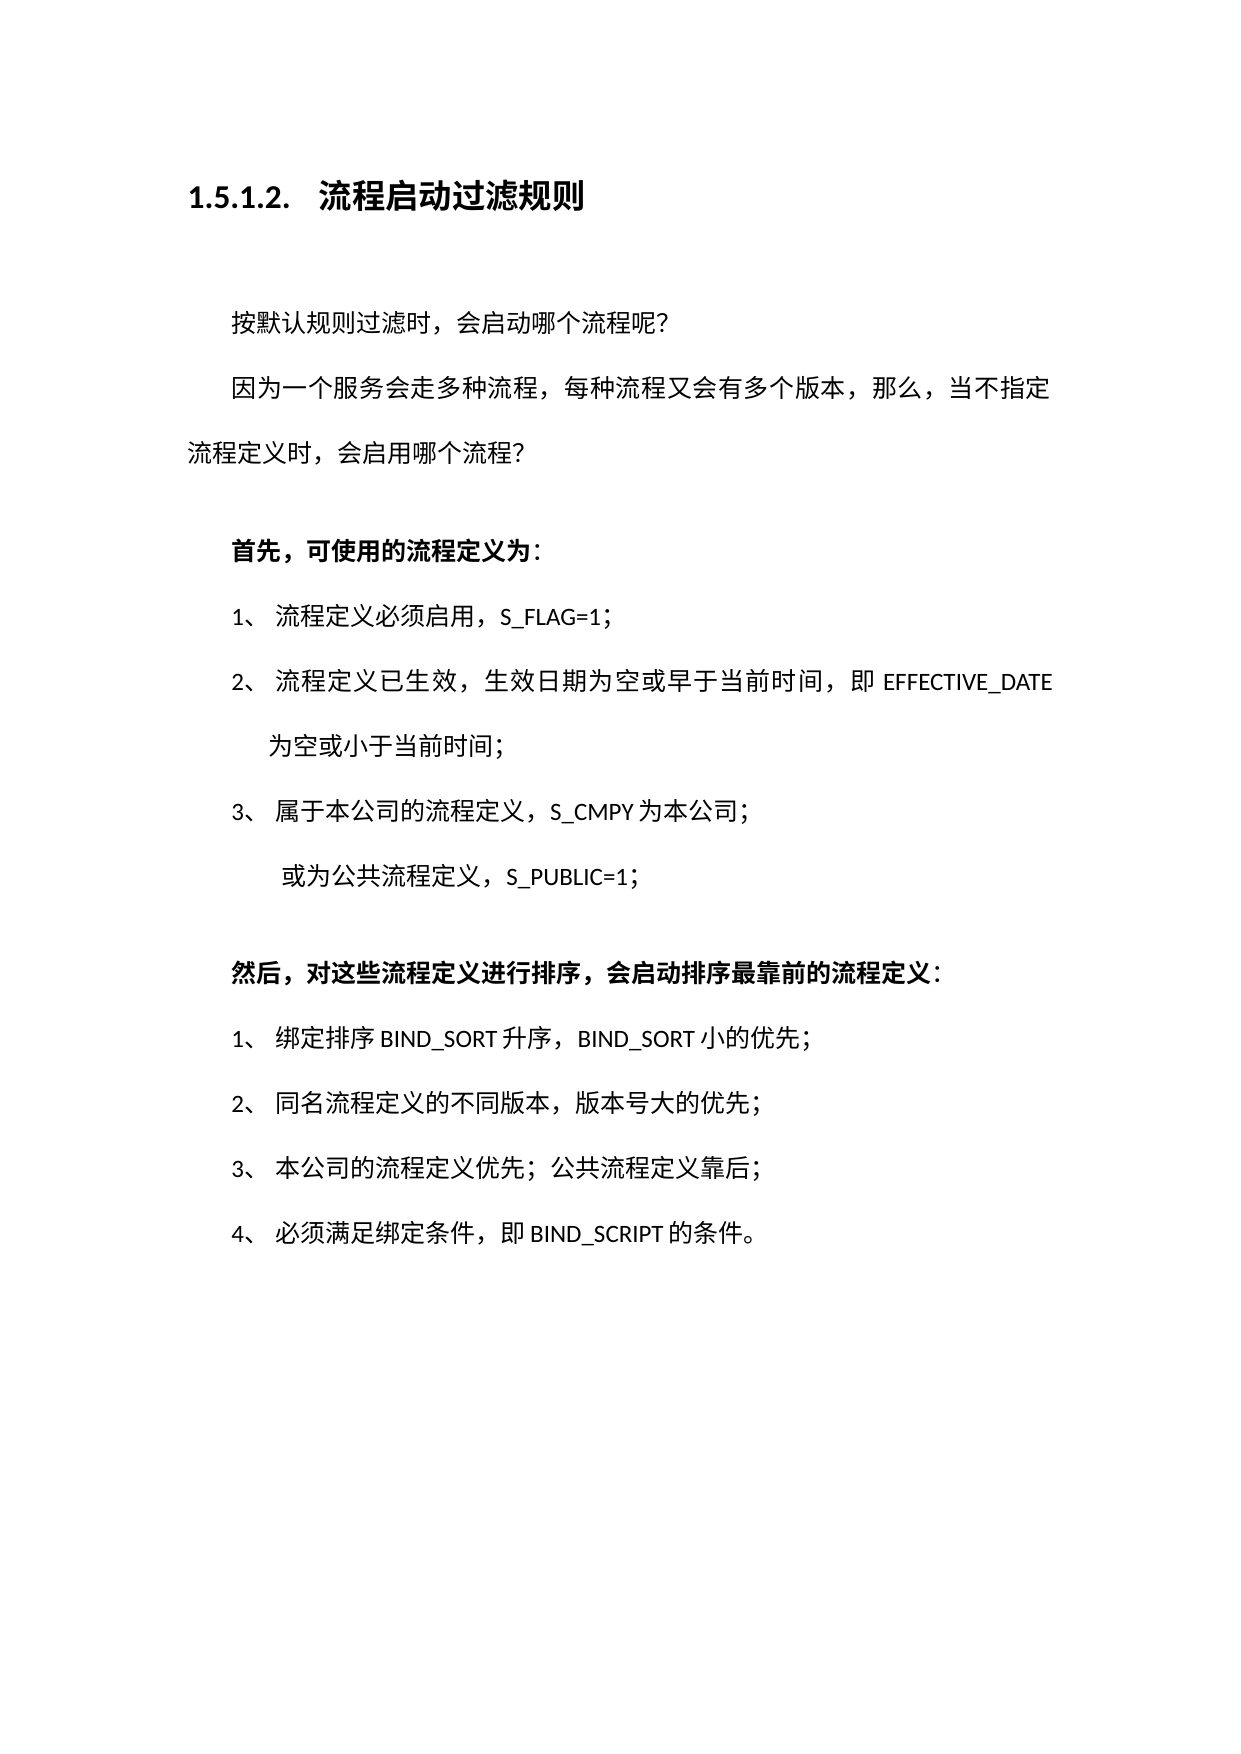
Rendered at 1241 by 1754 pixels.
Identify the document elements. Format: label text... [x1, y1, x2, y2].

list 绑定排序BIND_SORT升序，BIND_SORT小的优先； [231, 1004, 1053, 1069]
text 因为一个服务会走多种流程，每种流程又会有多个版本，那么，当不指定流程定义时，会启用哪个流程？ [187, 354, 1053, 484]
list 流程启动过滤规则 [187, 162, 1053, 227]
list 同名流程定义的不同版本，版本号大的优先； [231, 1069, 1053, 1134]
list 属于本公司的流程定义，S_CMPY为本公司； [231, 777, 1053, 842]
text 然后，对这些流程定义进行排序，会启动排序最靠前的流程定义： [187, 939, 1053, 1004]
list 必须满足绑定条件，即BIND_SCRIPT的条件。 [231, 1199, 1053, 1264]
list 本公司的流程定义优先；公共流程定义靠后； [231, 1134, 1053, 1199]
list 流程定义已生效，生效日期为空或早于当前时间，即EFFECTIVE_DATE为空或小于当前时间； [231, 647, 1053, 777]
text 或为公共流程定义，S_PUBLIC=1； [269, 842, 1053, 907]
list 流程定义必须启用，S_FLAG=1； [231, 582, 1053, 647]
text 按默认规则过滤时，会启动哪个流程呢？ [187, 289, 1053, 354]
text 首先，可使用的流程定义为： [187, 517, 1053, 582]
